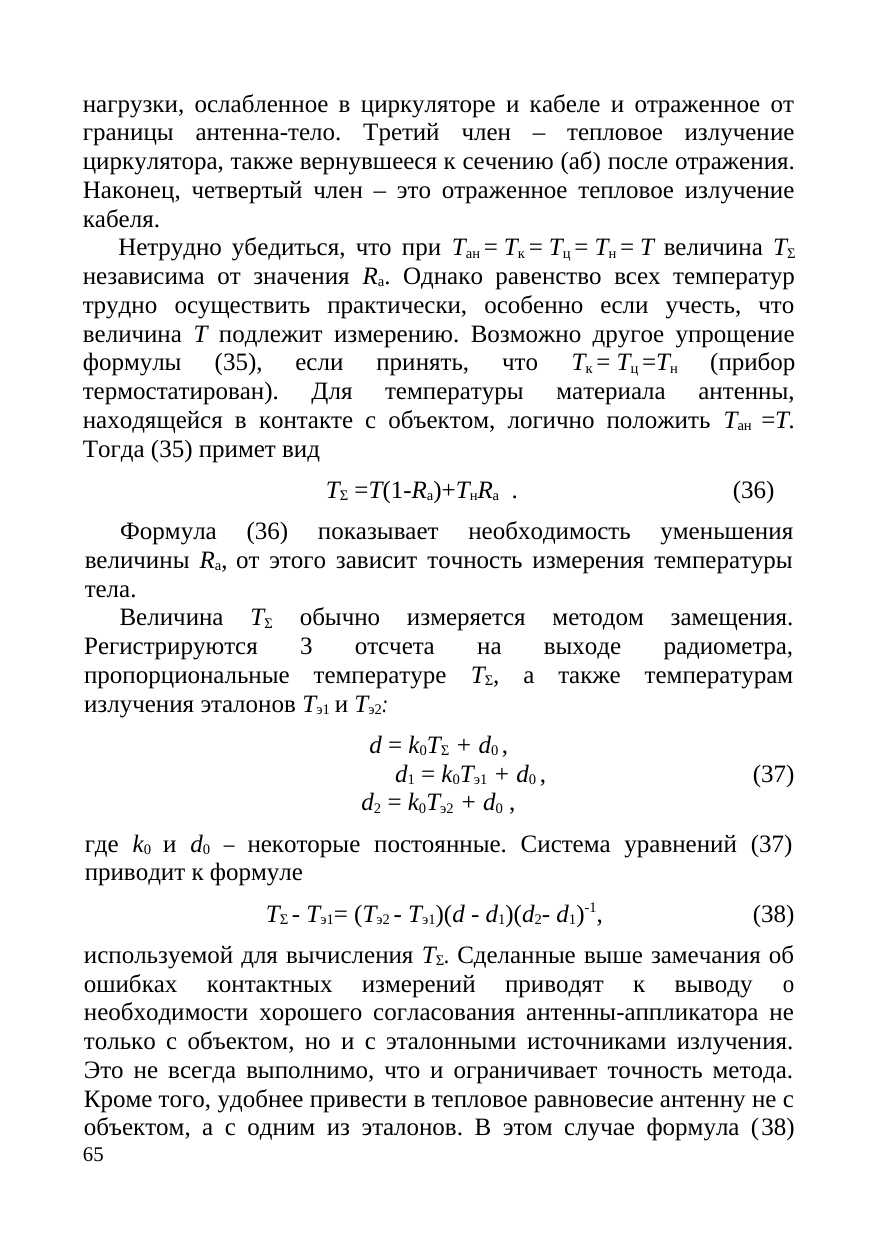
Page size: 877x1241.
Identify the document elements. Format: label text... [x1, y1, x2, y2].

text d = k0ТΣ + d0 , [83, 730, 794, 759]
text Величина ТΣ обычно измеряется методом замещения. Регистрируются 3 отсчета на выходе радиометра, пропорциональные температуре ТΣ, а также температурам излучения эталонов Тэ1 и Тэ2: [84, 602, 794, 717]
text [84, 940, 794, 1141]
text d1 = k0Тэ1 + d0 , (37) [83, 759, 794, 787]
text Нетрудно убедиться, что при Тан = Тк = Тц = Тн = Т величина ТΣ независима от значения Rа. Однако равенство всех температур трудно осуществить практически, особенно если учесть, что величина Т подлежит измерению. Возможно другое упрощение формулы (35), если принять, что Тк = Тц =Тн (прибор термостатирован). Для температуры материала антенны, находящейся в контакте с объектом, логично положить Тан =Т. Тогда (35) примет вид [83, 232, 795, 462]
text d2 = k0Тэ2 + d0 , [83, 787, 794, 816]
text ТΣ - Тэ1= (Тэ2 - Тэ1)(d - d1)(d2- d1)-1, (38) [83, 899, 794, 927]
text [83, 89, 795, 232]
text ТΣ =Т(1-Rа)+ТнRа . (36) [83, 475, 774, 504]
text Формула (36) показывает необходимость уменьшения величины Rа, от этого зависит точность измерения температуры тела. [84, 516, 794, 602]
text где k0 и d0 – некоторые постоянные. Система уравнений (37) приводит к формуле [84, 829, 793, 886]
